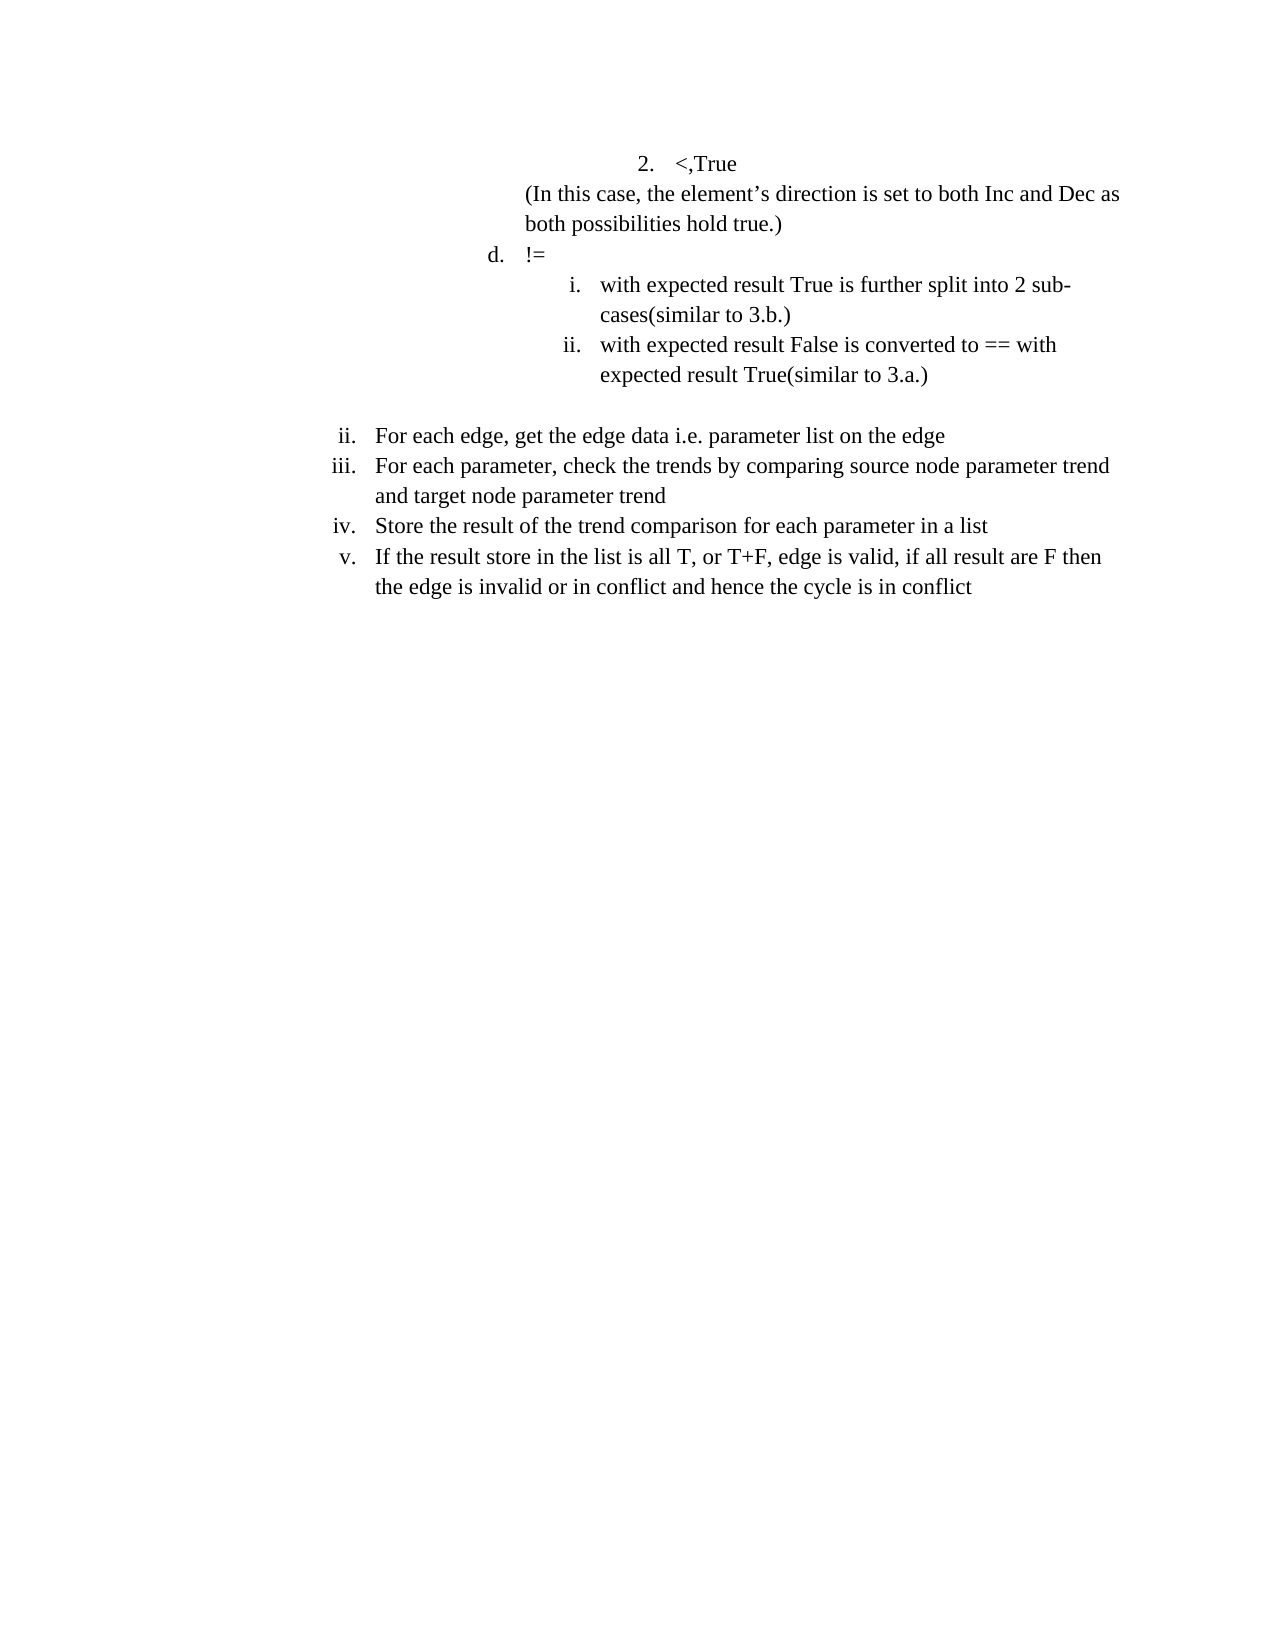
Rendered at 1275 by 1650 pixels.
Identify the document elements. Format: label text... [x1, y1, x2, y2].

list If the result store in the list is all T, or T+F, edge is valid, if all result are F then the edge is invalid or in conflict and hence the cycle is in conflict [356, 543, 1125, 599]
list Store the result of the trend comparison for each parameter in a list [356, 512, 1125, 539]
list != [487, 241, 1125, 267]
list <,True [637, 150, 1125, 176]
list with expected result False is converted to == with expected result True(similar to 3.a.) [581, 331, 1125, 388]
list For each parameter, check the trends by comparing source node parameter trend and target node parameter trend [356, 452, 1125, 509]
list (In this case, the element’s direction is set to both Inc and Dec as both possibilities hold true.) [525, 180, 1125, 237]
list with expected result True is further split into 2 sub-cases(similar to 3.b.) [581, 271, 1125, 327]
list For each edge, get the edge data i.e. parameter list on the edge [356, 422, 1125, 448]
